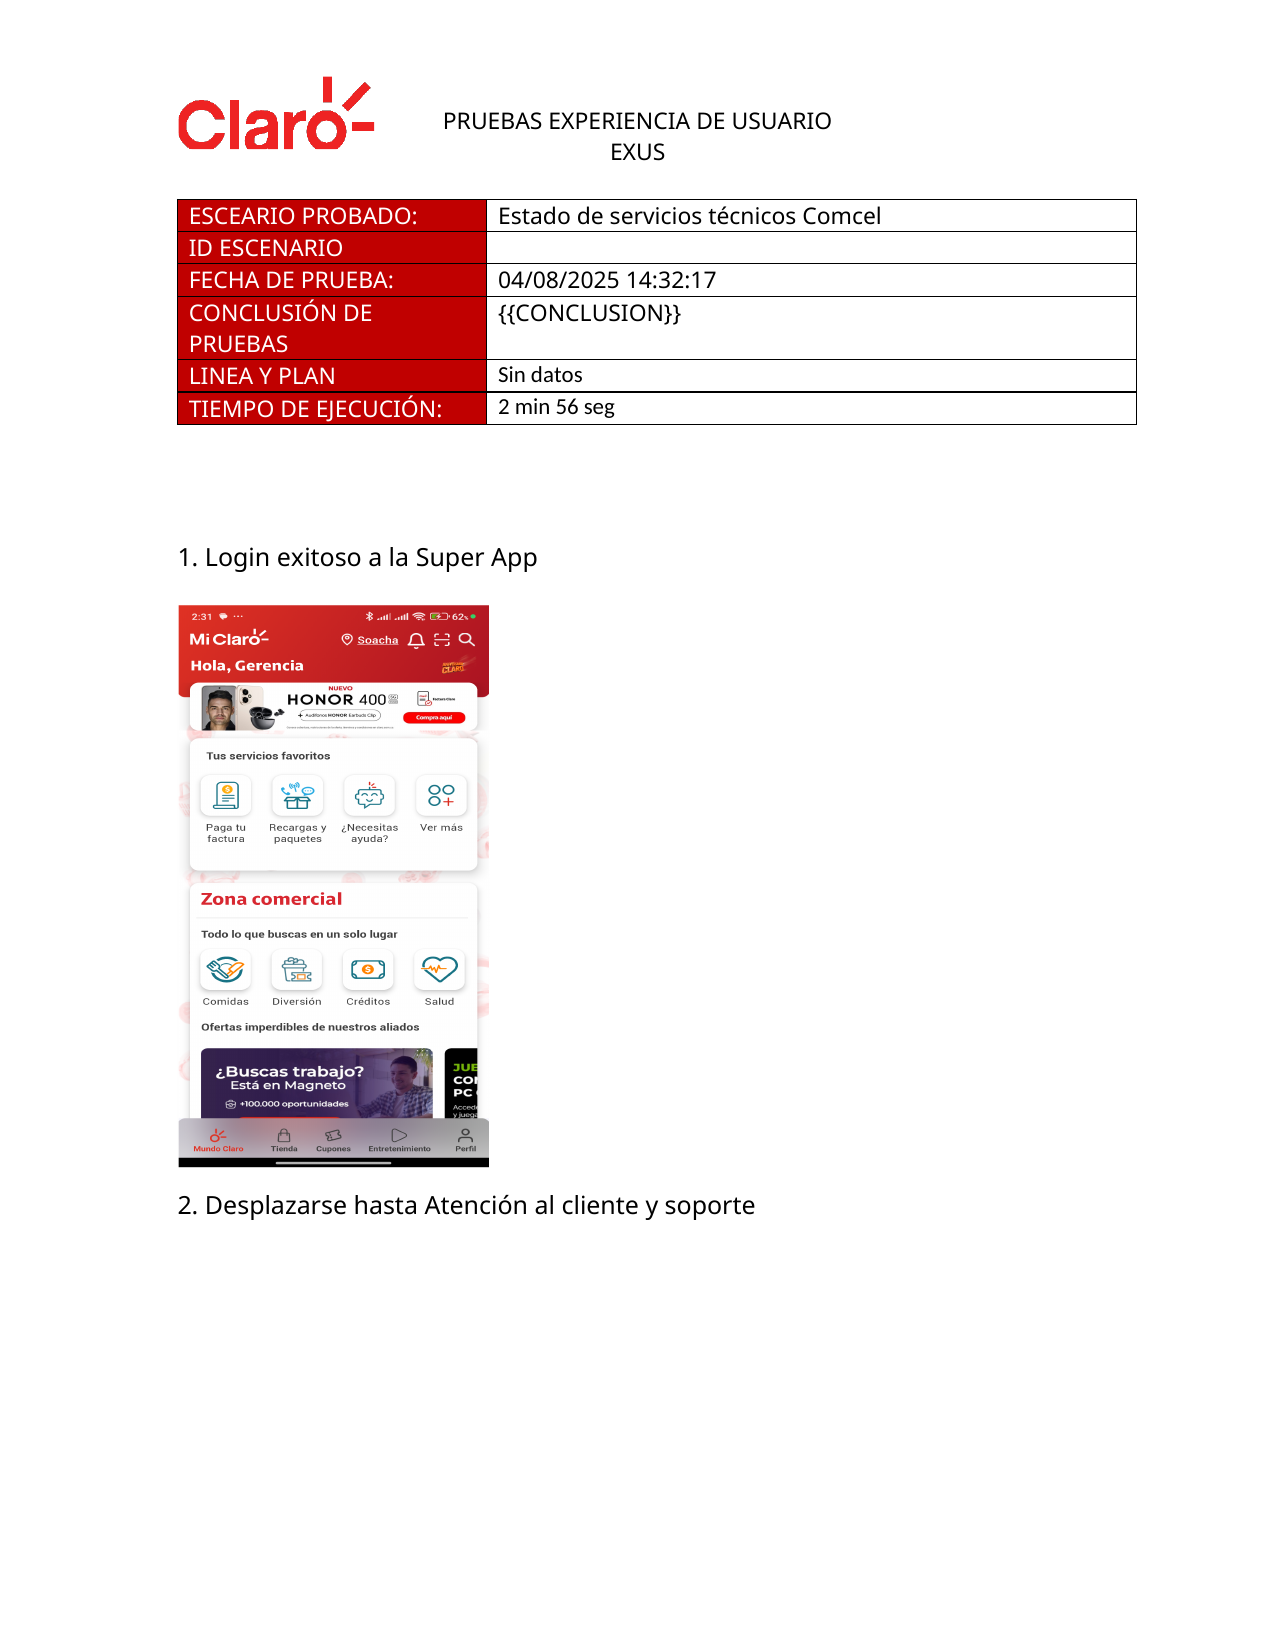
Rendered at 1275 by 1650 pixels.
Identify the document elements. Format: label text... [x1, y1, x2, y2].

table_cell FECHA DE PRUEBA: [178, 264, 486, 296]
table_cell Sin datos [487, 360, 1136, 391]
table_cell [487, 232, 1136, 263]
table_cell {{CONCLUSION}} [487, 297, 1136, 359]
picture [177, 604, 490, 1168]
table_cell TIEMPO DE EJECUCIÓN: [178, 393, 486, 424]
table_cell 2 min 56 seg [487, 393, 1136, 424]
text 2. Desplazarse hasta Atención al cliente y soporte [177, 1188, 1098, 1222]
picture [177, 76, 374, 149]
table_cell CONCLUSIÓN DE PRUEBAS [178, 297, 486, 359]
text 1. Login exitoso a la Super App [177, 539, 1098, 573]
table_cell ID ESCENARIO [178, 232, 486, 263]
table_header Estado de servicios técnicos Comcel [487, 200, 1136, 231]
table_cell 04/08/2025 14:32:17 [487, 264, 1136, 296]
table_cell LINEA Y PLAN [178, 360, 486, 391]
table_header ESCEARIO PROBADO: [178, 200, 486, 231]
